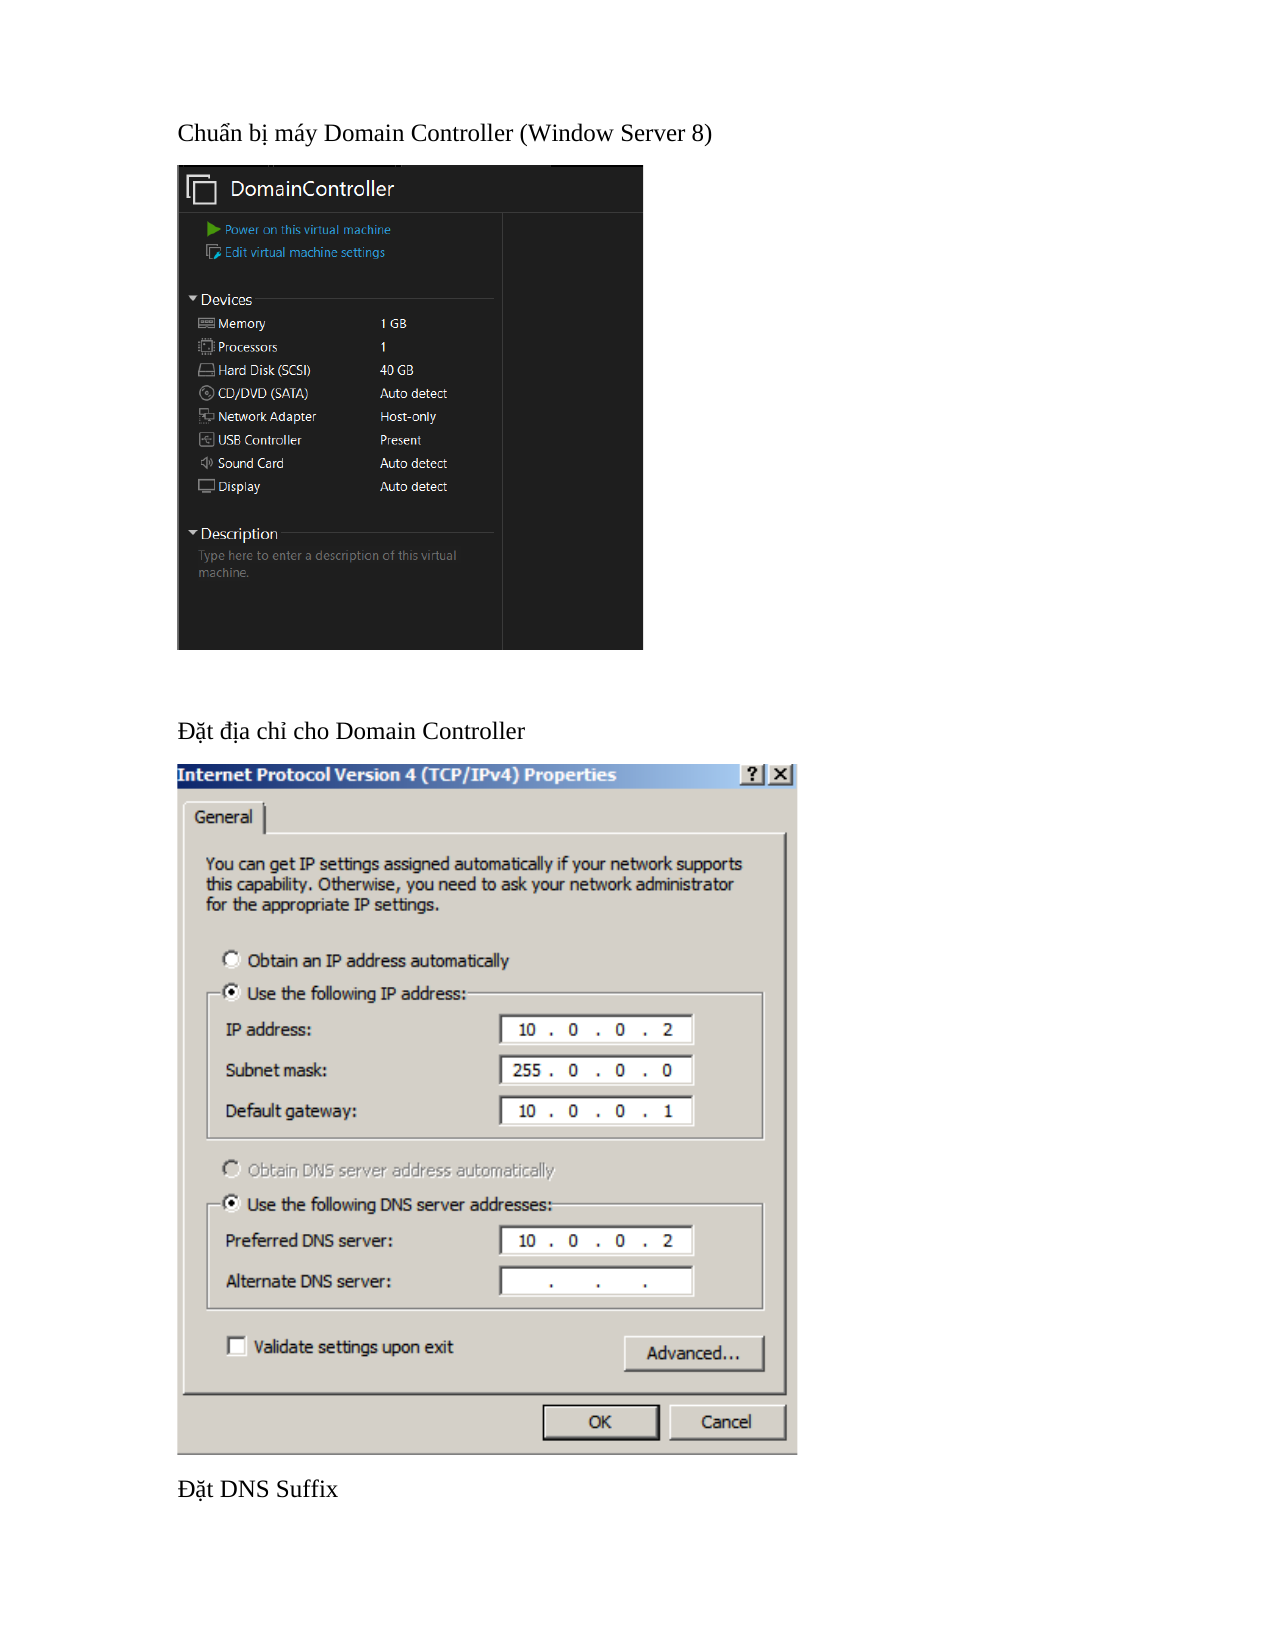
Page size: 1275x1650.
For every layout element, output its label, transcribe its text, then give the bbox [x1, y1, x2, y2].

picture [177, 165, 644, 650]
picture [177, 764, 798, 1455]
text Chuẩn bị máy Domain Controller (Window Server 8) [177, 118, 1157, 147]
text Đặt địa chỉ cho Domain Controller [177, 716, 1157, 745]
text Đặt DNS Suffix [177, 1474, 1157, 1503]
